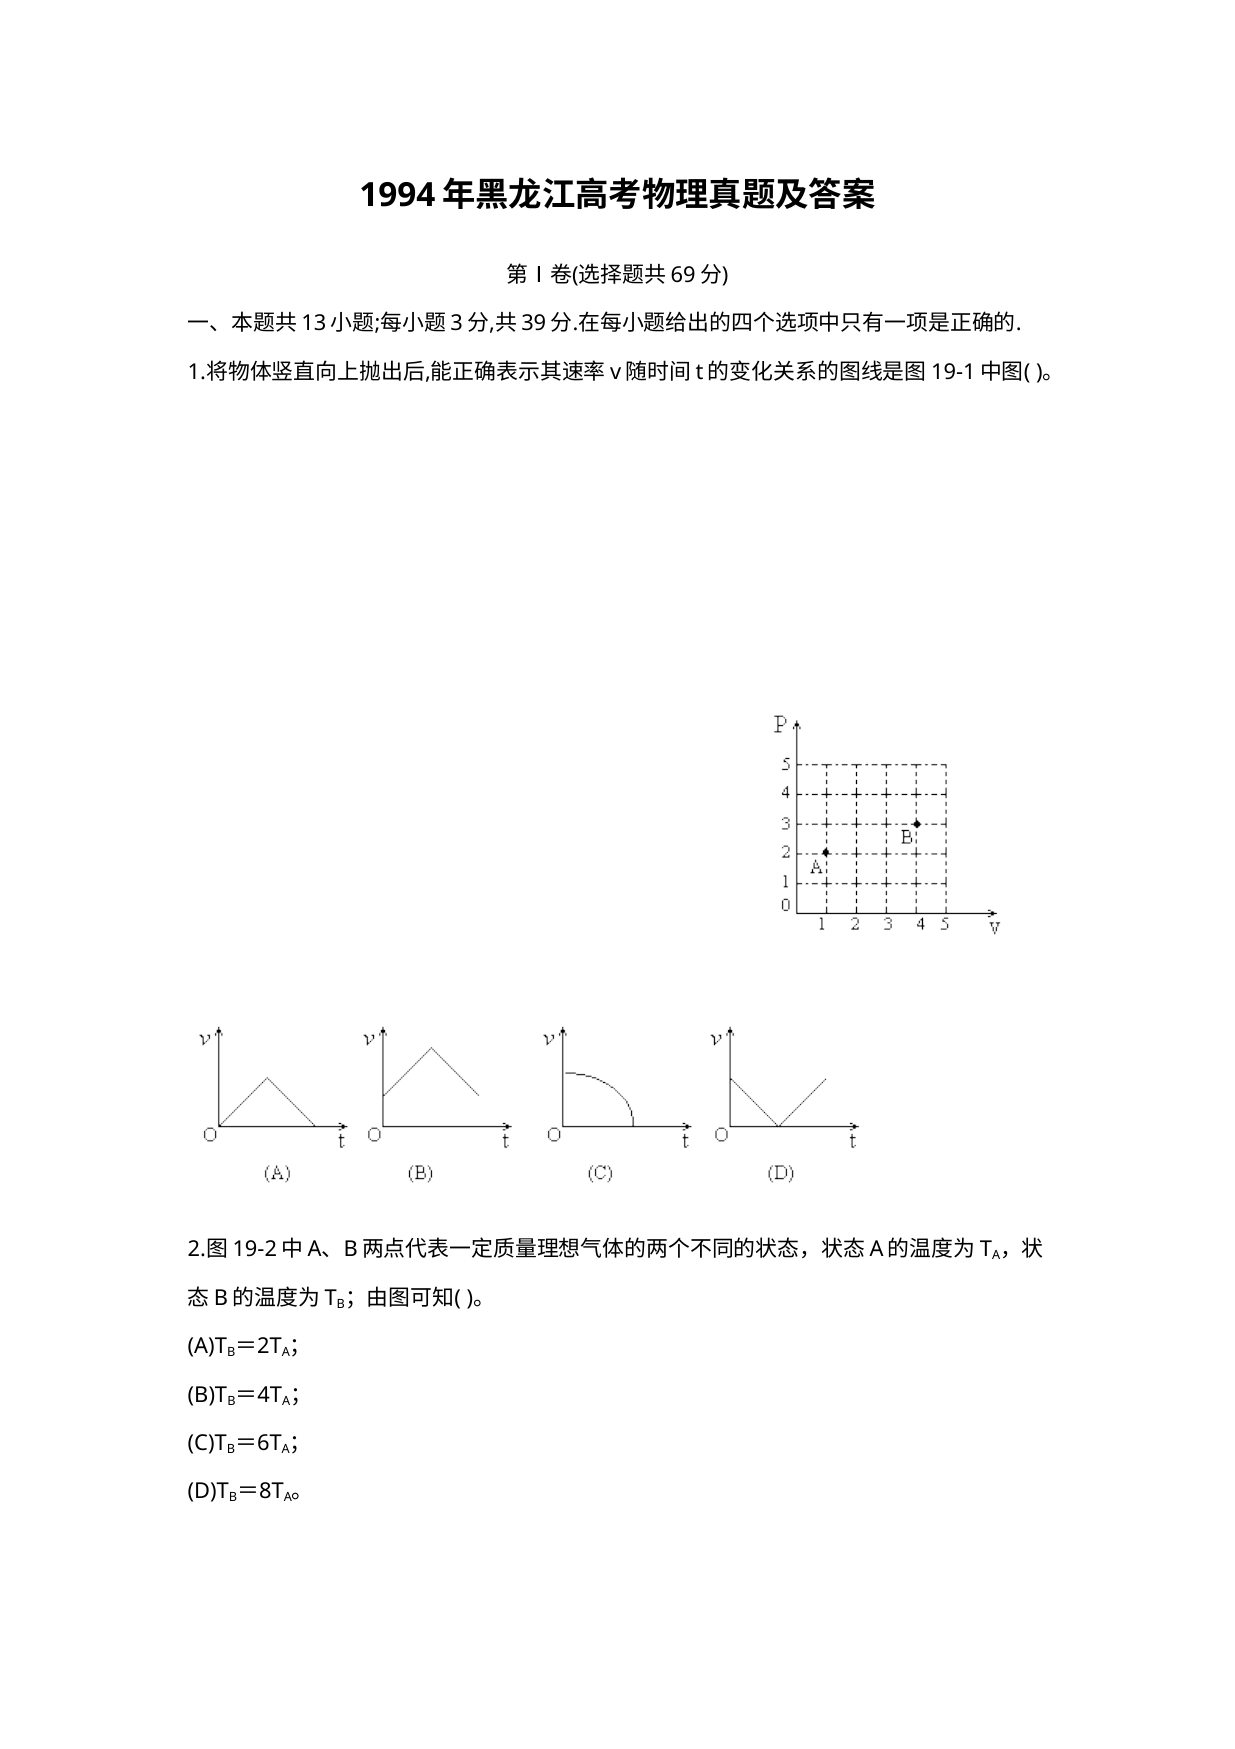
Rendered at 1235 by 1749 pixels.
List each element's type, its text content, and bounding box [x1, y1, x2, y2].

text (B)TB＝4TA； [187, 1377, 1047, 1409]
text 一、本题共13小题;每小题3分,共39分.在每小题给出的四个选项中只有一项是正确的. 1.将物体竖直向上抛出后,能正确表示其速率v随时间t的变化关系的图线是图19-1中图( )。 2.图19-2中A、B两点代表一定质量理想气体的两个不同的状态，状态A的温度为TA，状态B的温度为TB；由图可知( )。 [187, 305, 1047, 1312]
picture [187, 1020, 875, 1186]
text (A)TB＝2TA； [187, 1328, 1047, 1361]
text 1994年黑龙江高考物理真题及答案 [187, 159, 1047, 224]
picture [768, 711, 1010, 938]
text 第Ⅰ卷(选择题共69分) [187, 257, 1047, 289]
text (D)TB＝8TA。 [187, 1473, 1047, 1506]
text (C)TB＝6TA； [187, 1425, 1047, 1457]
